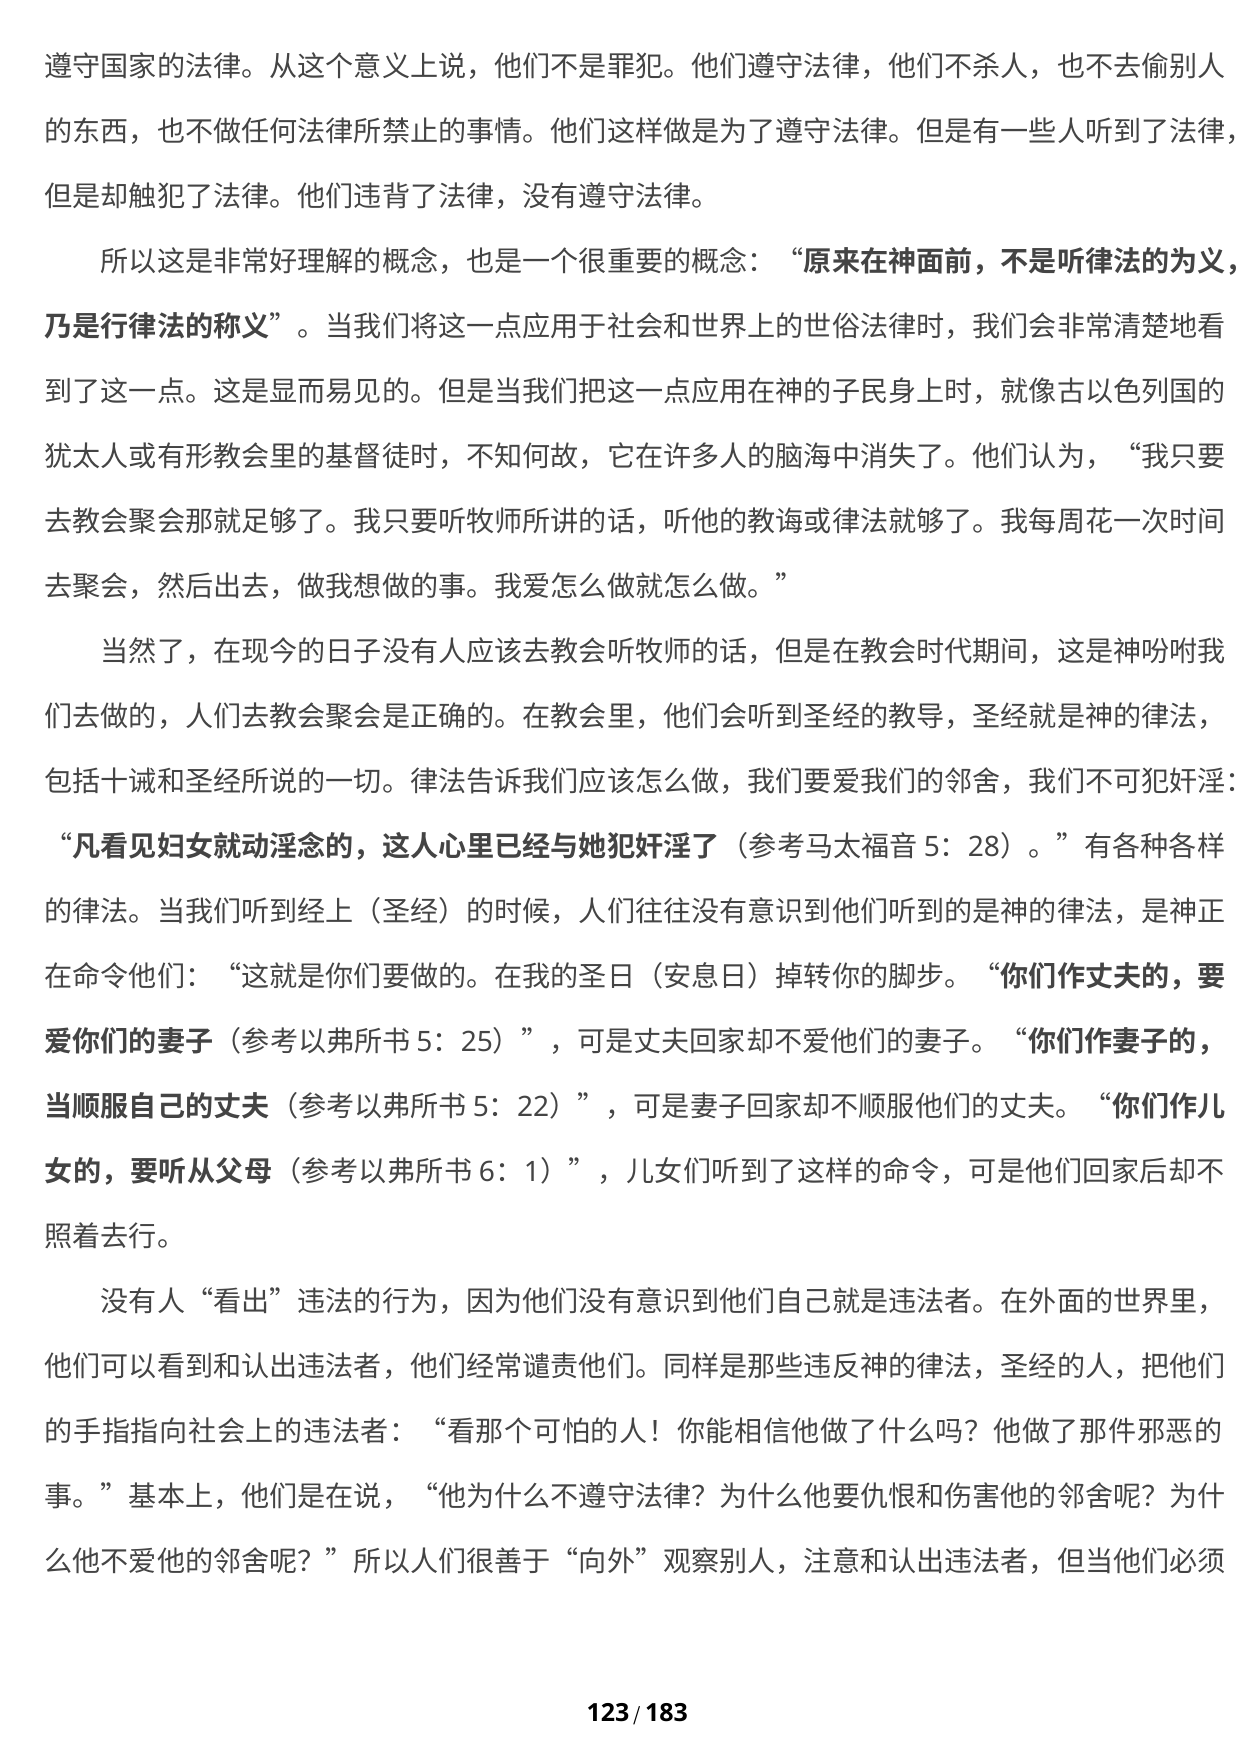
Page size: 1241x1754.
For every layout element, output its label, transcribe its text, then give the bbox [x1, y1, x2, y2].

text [44, 32, 1226, 227]
text 所以这是非常好理解的概念，也是一个很重要的概念：“原来在神面前，不是听律法的为义，乃是行律法的称义”。当我们将这一点应用于社会和世界上的世俗法律时，我们会非常清楚地看到了这一点。这是显而易见的。但是当我们把这一点应用在神的子民身上时，就像古以色列国的犹太人或有形教会里的基督徒时，不知何故，它在许多人的脑海中消失了。他们认为，“我只要去教会聚会那就足够了。我只要听牧师所讲的话，听他的教诲或律法就够了。我每周花一次时间去聚会，然后出去，做我想做的事。我爱怎么做就怎么做。” [44, 227, 1226, 617]
text 当然了，在现今的日子没有人应该去教会听牧师的话，但是在教会时代期间，这是神吩咐我们去做的，人们去教会聚会是正确的。在教会里，他们会听到圣经的教导，圣经就是神的律法，包括十诫和圣经所说的一切。律法告诉我们应该怎么做，我们要爱我们的邻舍，我们不可犯奸淫：“凡看见妇女就动淫念的，这人心里已经与她犯奸淫了（参考马太福音5：28）。”有各种各样的律法。当我们听到经上（圣经）的时候，人们往往没有意识到他们听到的是神的律法，是神正在命令他们：“这就是你们要做的。在我的圣日（安息日）掉转你的脚步。“你们作丈夫的，要爱你们的妻子（参考以弗所书5：25）”，可是丈夫回家却不爱他们的妻子。“你们作妻子的，当顺服自己的丈夫（参考以弗所书5：22）”，可是妻子回家却不顺服他们的丈夫。“你们作儿女的，要听从父母（参考以弗所书6：1）”，儿女们听到了这样的命令，可是他们回家后却不照着去行。 [44, 617, 1226, 1267]
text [44, 1267, 1226, 1592]
